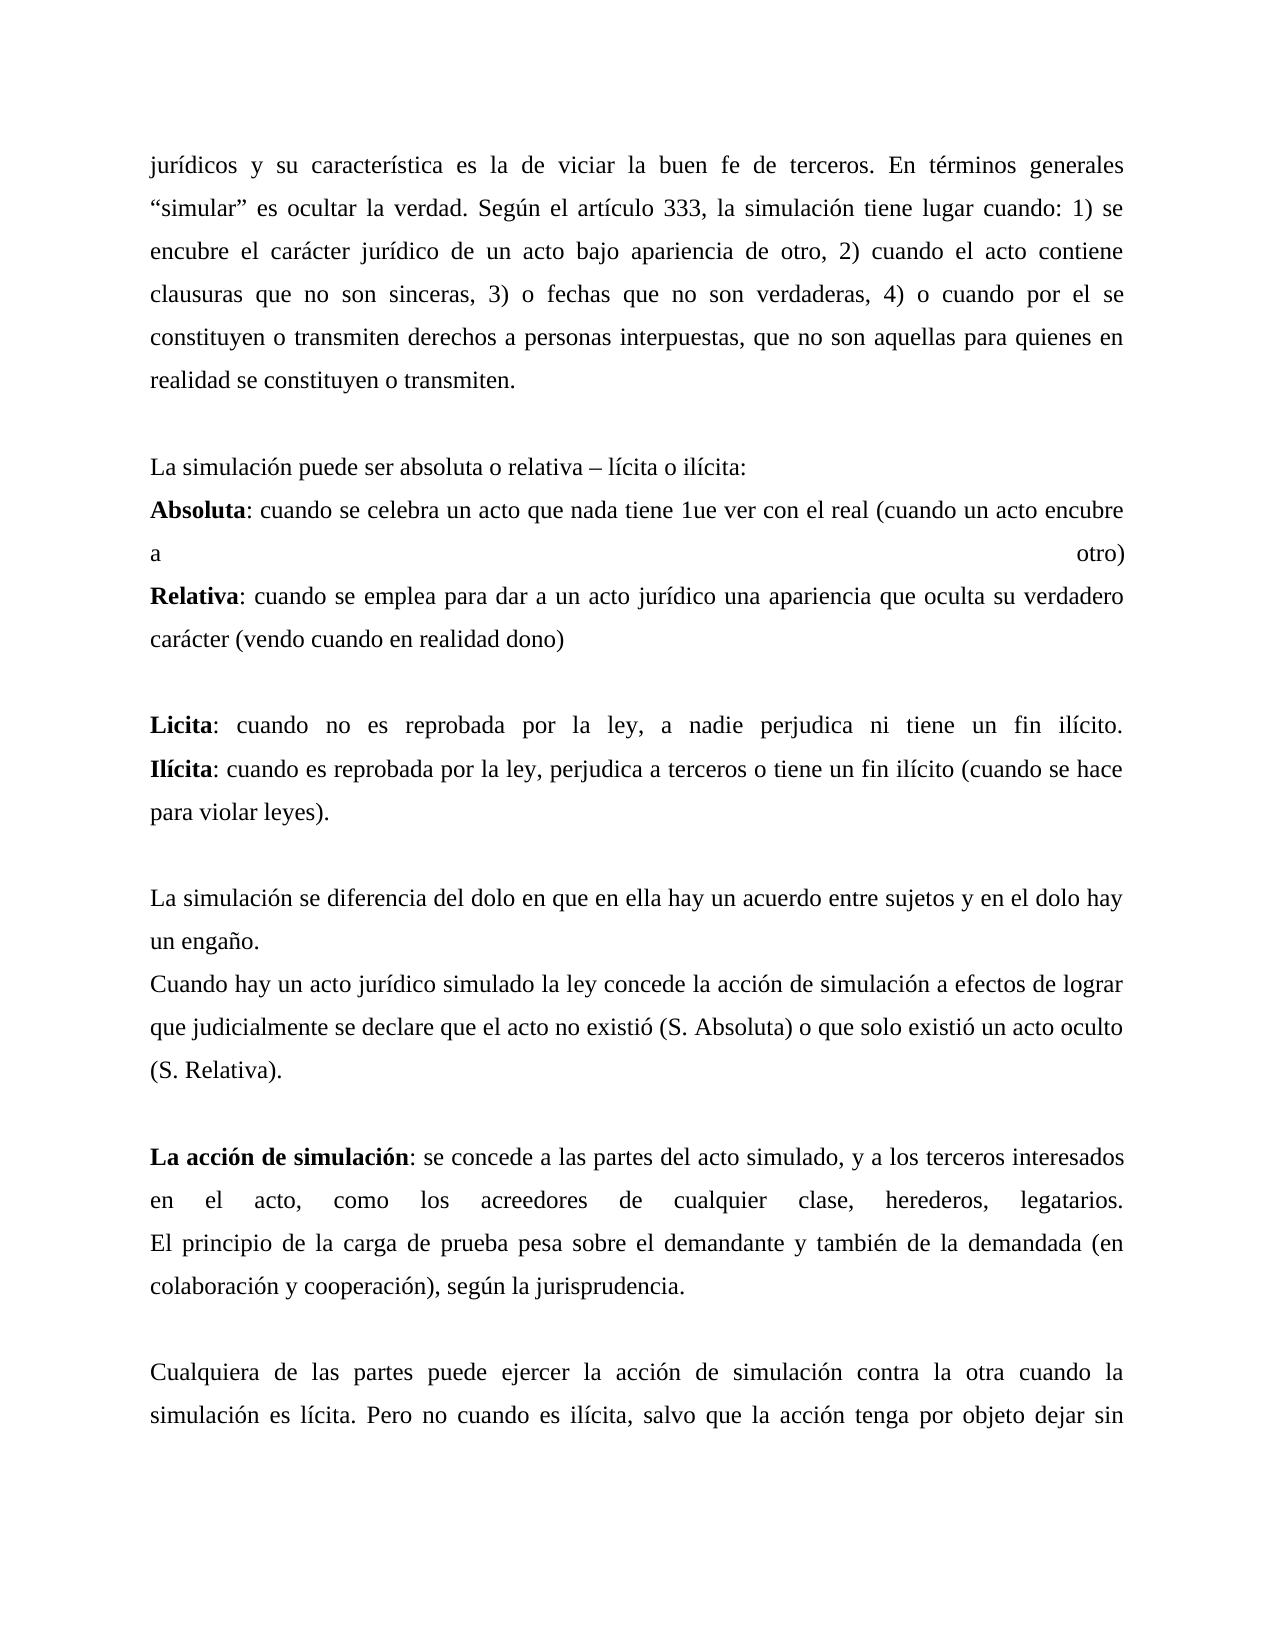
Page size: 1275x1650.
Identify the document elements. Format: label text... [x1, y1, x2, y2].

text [150, 150, 1125, 394]
text Cuando hay un acto jurídico simulado la ley concede la acción de simulación a efectos de lograr que judicialmente se declare que el acto no existió (S. Absoluta) o que solo existió un acto oculto (S. Relativa). [150, 969, 1125, 1084]
text La simulación puede ser absoluta o relativa – lícita o ilícita: [150, 409, 1125, 481]
text Licita: cuando no es reprobada por la ley, a nadie perjudica ni tiene un fin ilícito. Ilícita: cuando es reprobada por la ley, perjudica a terceros o tiene un fin ilícito (cuando se hace para violar leyes). [150, 667, 1125, 826]
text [150, 1314, 1125, 1429]
text La acción de simulación: se concede a las partes del acto simulado, y a los terceros interesados en el acto, como los acreedores de cualquier clase, herederos, legatarios. El principio de la carga de prueba pesa sobre el demandante y también de la demandada (en colaboración y cooperación), según la jurisprudencia. [150, 1099, 1125, 1300]
text Absoluta: cuando se celebra un acto que nada tiene 1ue ver con el real (cuando un acto encubre a otro) Relativa: cuando se emplea para dar a un acto jurídico una apariencia que oculta su verdadero carácter (vendo cuando en realidad dono) [150, 495, 1125, 653]
text La simulación se diferencia del dolo en que en ella hay un acuerdo entre sujetos y en el dolo hay un engaño. [150, 840, 1125, 955]
